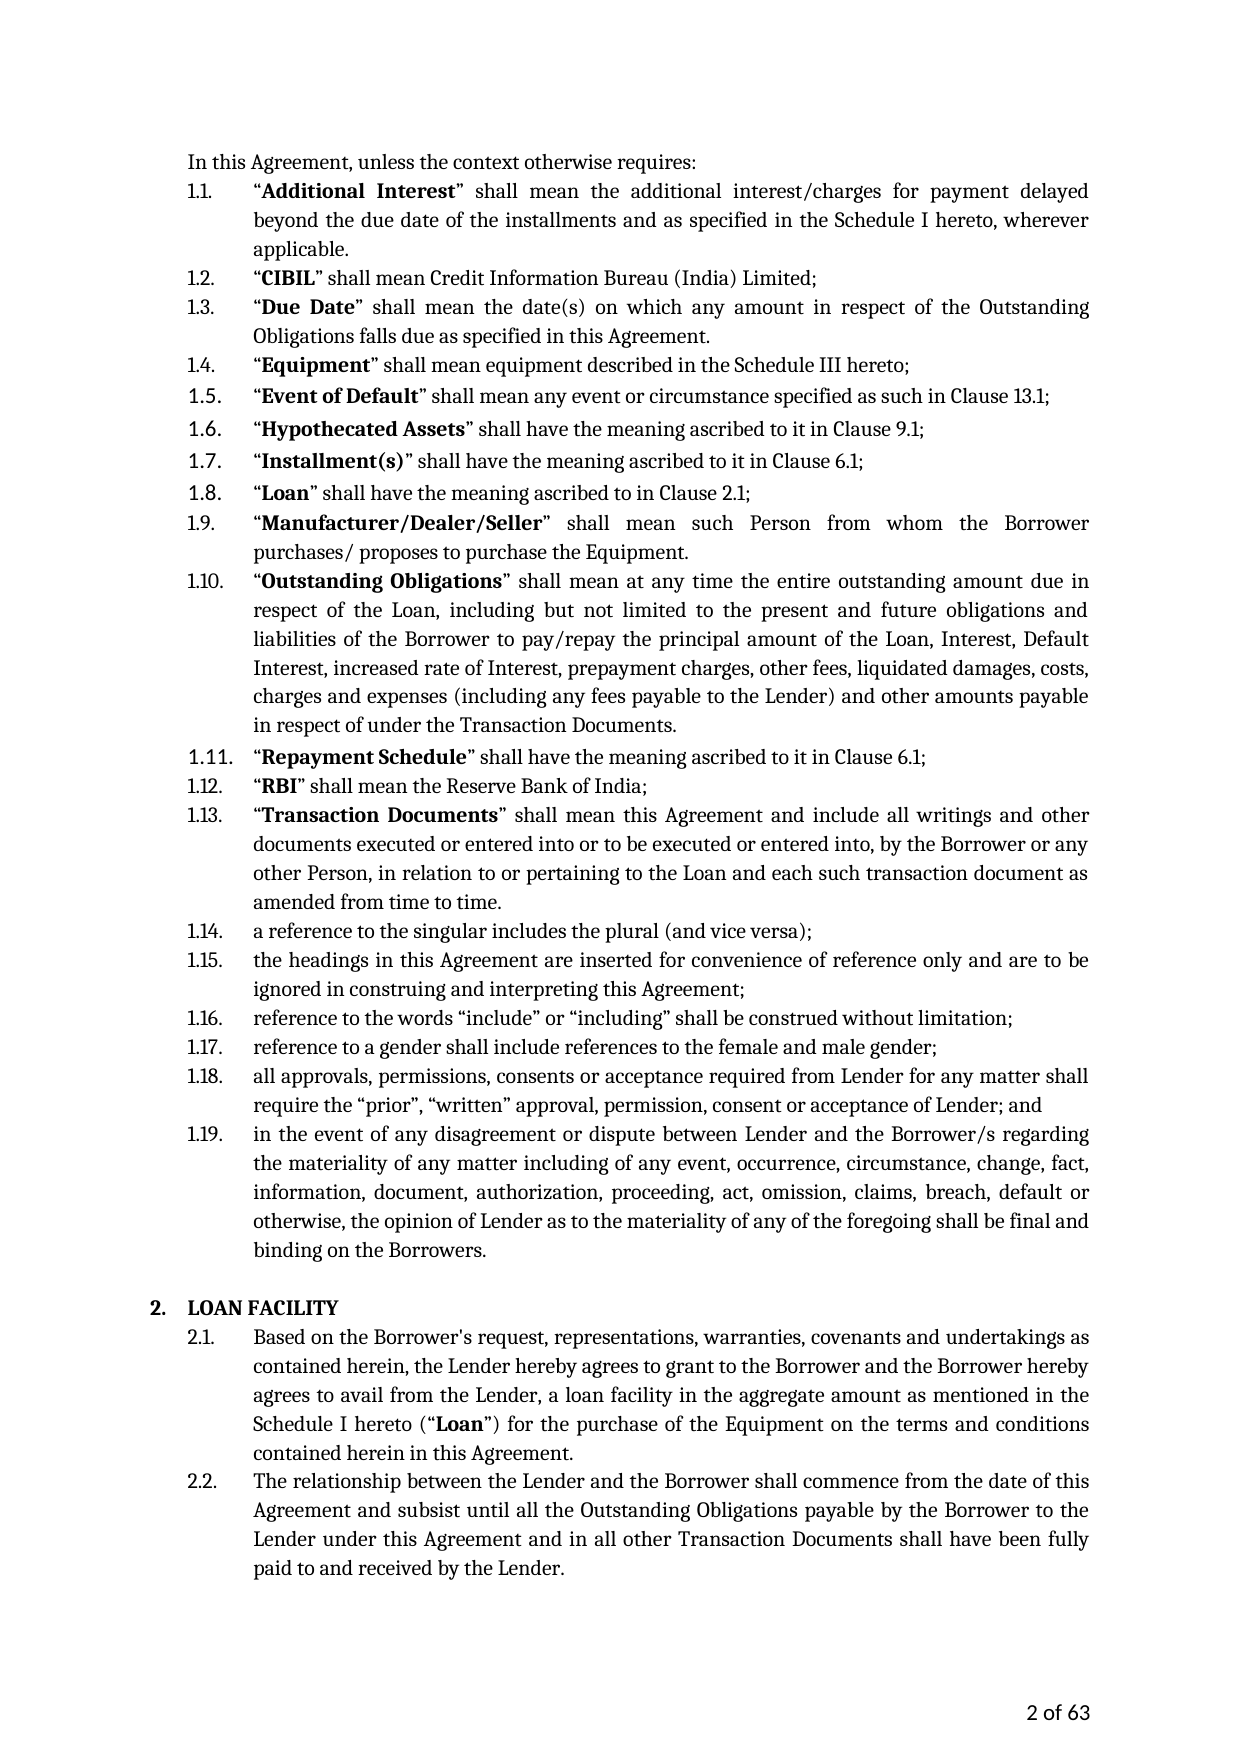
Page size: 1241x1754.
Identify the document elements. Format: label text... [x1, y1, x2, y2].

list in the event of any disagreement or dispute between Lender and the Borrower/s regarding the materiality of any matter including of any event, occurrence, circumstance, change, fact, information, document, authorization, proceeding, act, omission, claims, breach, default or otherwise, the opinion of Lender as to the materiality of any of the foregoing shall be final and binding on the Borrowers. [187, 1122, 1090, 1263]
list The relationship between the Lender and the Borrower shall commence from the date of this Agreement and subsist until all the Outstanding Obligations payable by the Borrower to the Lender under this Agreement and in all other Transaction Documents shall have been fully paid to and received by the Lender. [187, 1469, 1090, 1581]
list reference to the words “include” or “including” shall be construed without limitation; [187, 1006, 1090, 1031]
list all approvals, permissions, consents or acceptance required from Lender for any matter shall require the “prior”, “written” approval, permission, consent or acceptance of Lender; and [187, 1064, 1090, 1118]
list “Due Date” shall mean the date(s) on which any amount in respect of the Outstanding Obligations falls due as specified in this Agreement. [187, 295, 1090, 349]
list “Event of Default” shall mean any event or circumstance specified as such in Clause 13.1; [187, 382, 1090, 410]
list “Additional Interest” shall mean the additional interest/charges for payment delayed beyond the due date of the installments and as specified in the Schedule I hereto, wherever applicable. [187, 179, 1090, 262]
list “Hypothecated Assets” shall have the meaning ascribed to it in Clause 9.1; [187, 414, 1090, 442]
list In this Agreement, unless the context otherwise requires: [187, 150, 1090, 175]
list “Transaction Documents” shall mean this Agreement and include all writings and other documents executed or entered into or to be executed or entered into, by the Borrower or any other Person, in relation to or pertaining to the Loan and each such transaction document as amended from time to time. [187, 803, 1090, 915]
list “RBI” shall mean the Reserve Bank of India; [187, 774, 1090, 799]
list a reference to the singular includes the plural (and vice versa); [187, 919, 1090, 944]
list the headings in this Agreement are inserted for convenience of reference only and are to be ignored in construing and interpreting this Agreement; [187, 948, 1090, 1002]
list “Installment(s)” shall have the meaning ascribed to it in Clause 6.1; [187, 446, 1090, 474]
list “Equipment” shall mean equipment described in the Schedule III hereto; [187, 353, 1090, 378]
list “Manufacturer/Dealer/Seller” shall mean such Person from whom the Borrower purchases/ proposes to purchase the Equipment. [187, 510, 1090, 564]
list reference to a gender shall include references to the female and male gender; [187, 1035, 1090, 1060]
list “CIBIL” shall mean Credit Information Bureau (India) Limited; [187, 266, 1090, 291]
list LOAN FACILITY [150, 1296, 1090, 1321]
list “Loan” shall have the meaning ascribed to in Clause 2.1; [187, 478, 1090, 506]
list “Repayment Schedule” shall have the meaning ascribed to it in Clause 6.1; [187, 742, 1090, 770]
list Based on the Borrower's request, representations, warranties, covenants and undertakings as contained herein, the Lender hereby agrees to grant to the Borrower and the Borrower hereby agrees to avail from the Lender, a loan facility in the aggregate amount as mentioned in the Schedule I hereto (“Loan”) for the purchase of the Equipment on the terms and conditions contained herein in this Agreement. [187, 1324, 1090, 1466]
list “Outstanding Obligations” shall mean at any time the entire outstanding amount due in respect of the Loan, including but not limited to the present and future obligations and liabilities of the Borrower to pay/repay the principal amount of the Loan, Interest, Default Interest, increased rate of Interest, prepayment charges, other fees, liquidated damages, costs, charges and expenses (including any fees payable to the Lender) and other amounts payable in respect of under the Transaction Documents. [187, 568, 1090, 738]
